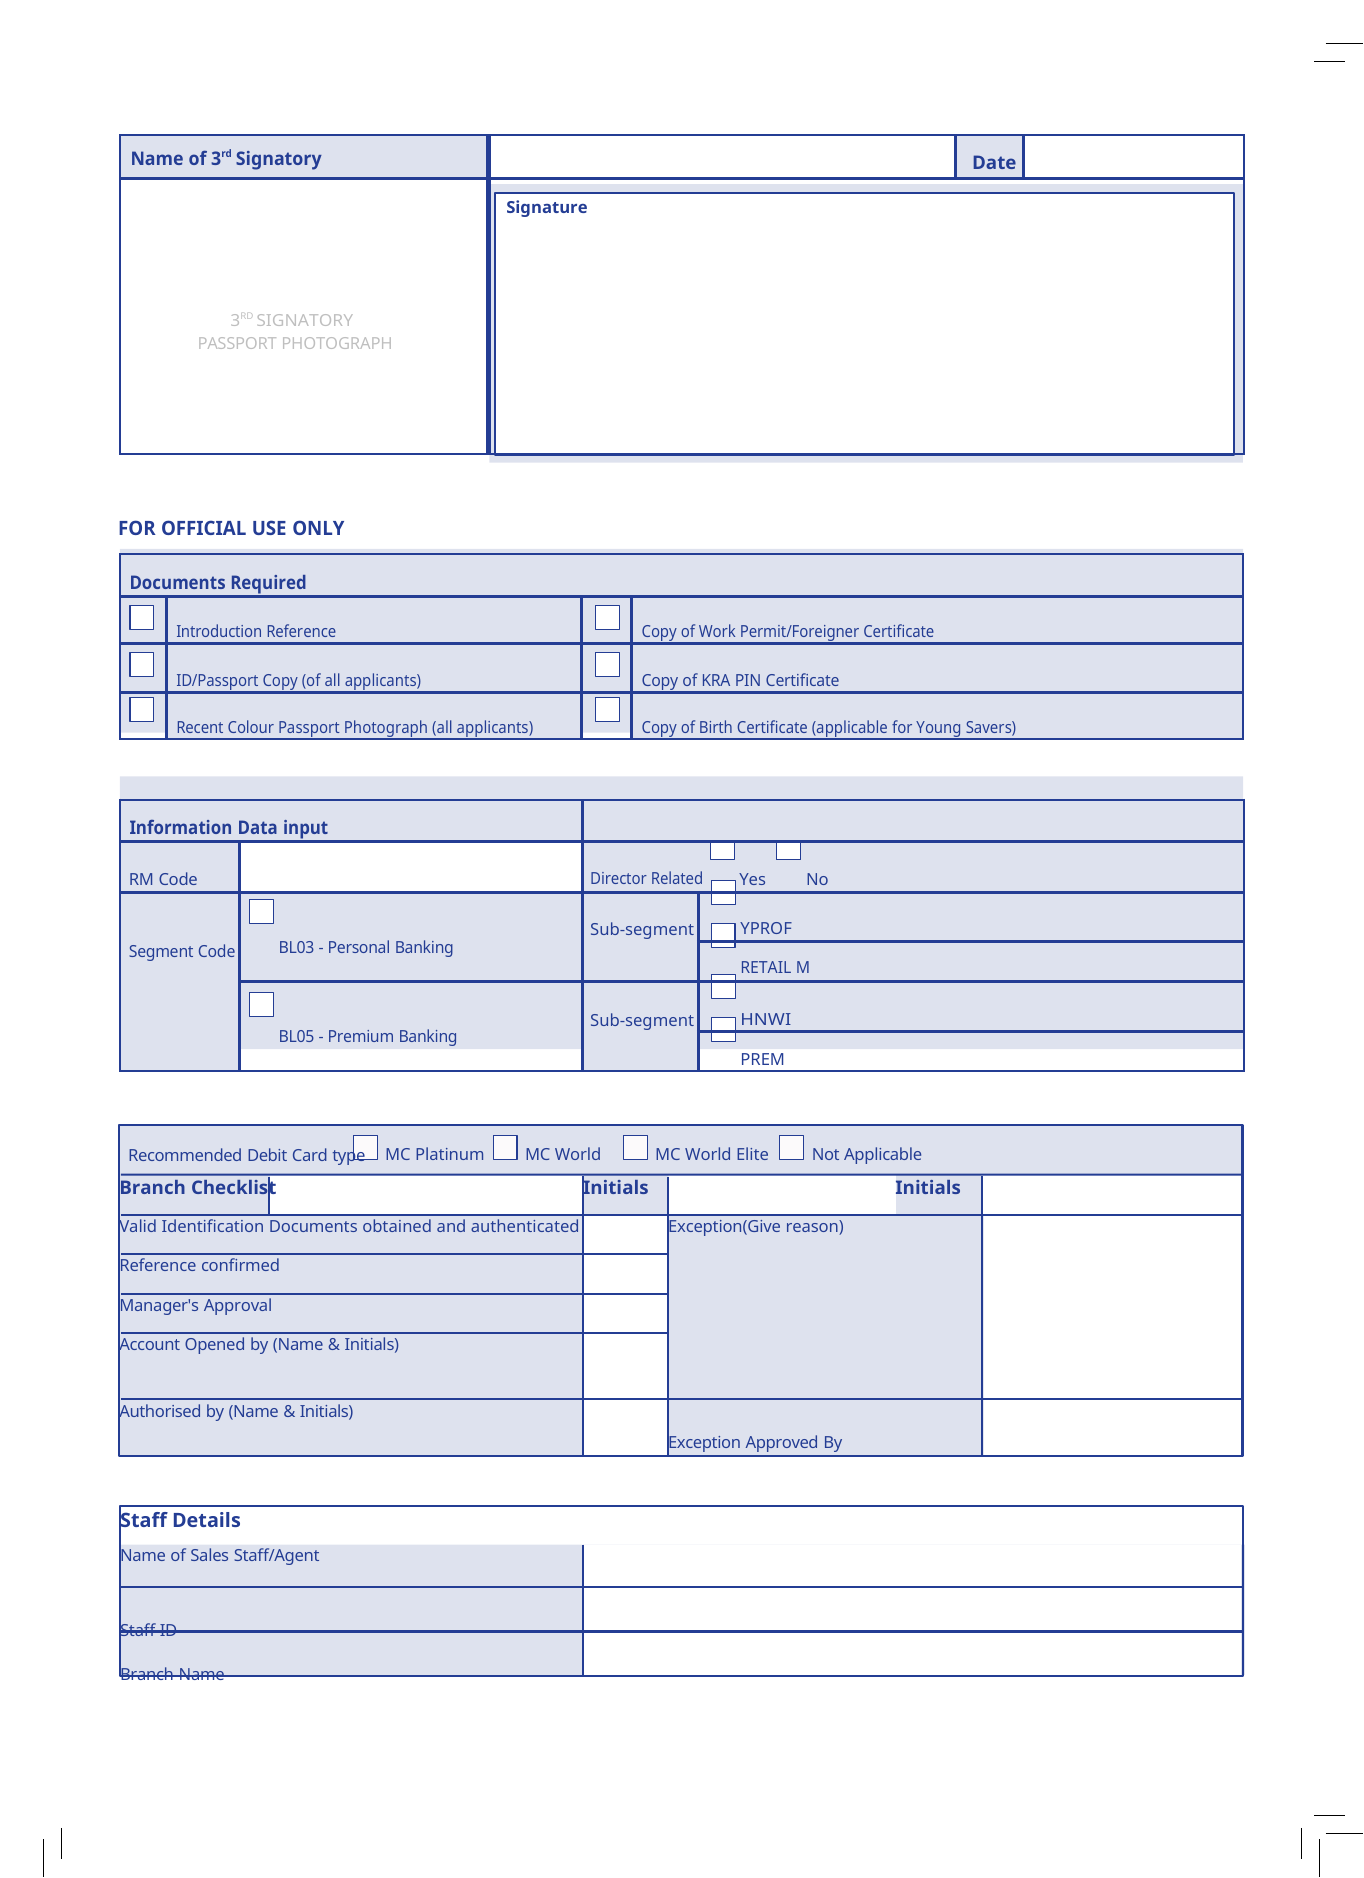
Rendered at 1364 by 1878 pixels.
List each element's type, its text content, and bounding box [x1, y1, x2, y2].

table_header [491, 136, 954, 177]
table_cell YPROF [700, 894, 1243, 939]
table_cell Copy of Work Permit/Foreigner Certificate [633, 598, 1242, 642]
table_cell Sub-segment [584, 983, 697, 1070]
table_cell PREM [700, 1033, 1243, 1070]
table_cell [583, 598, 630, 642]
table_cell [121, 694, 165, 738]
table_cell Segment Code [121, 894, 238, 1070]
table_cell Copy of Birth Certificate (applicable for Young Savers) [633, 694, 1242, 738]
table_cell BL05 - Premium Banking [241, 983, 581, 1070]
table_header Name of 3rd Signatory [121, 136, 486, 177]
table_cell [121, 598, 165, 642]
table_cell Copy of KRA PIN Certificate [633, 645, 1242, 691]
table_cell [241, 843, 581, 891]
table_cell HNWI [700, 983, 1243, 1030]
table_cell [583, 645, 630, 691]
table_cell ID/Passport Copy (of all applicants) [168, 645, 580, 691]
subtitle FOR OFFICIAL USE ONLY [118, 514, 1257, 542]
table_header Documents Required [121, 555, 1242, 595]
table_cell BL03 - Personal Banking [241, 894, 581, 980]
table_cell Sub-segment [584, 894, 697, 980]
table_header [584, 801, 1243, 840]
table_header Information Data input [121, 801, 581, 840]
table_cell Director Related Yes No [584, 843, 1243, 891]
table_header Date [957, 136, 1022, 177]
table_header [1025, 136, 1243, 177]
table_cell [121, 645, 165, 691]
table_cell [583, 694, 630, 738]
table_cell Signature [491, 180, 1243, 453]
table_cell RM Code [121, 843, 238, 891]
table_cell Recent Colour Passport Photograph (all applicants) [168, 694, 580, 738]
table_cell Introduction Reference [168, 598, 580, 642]
table_cell 3RD SIGNATORY PASSPORT PHOTOGRAPH [121, 180, 486, 453]
table_cell RETAIL M [700, 943, 1243, 980]
